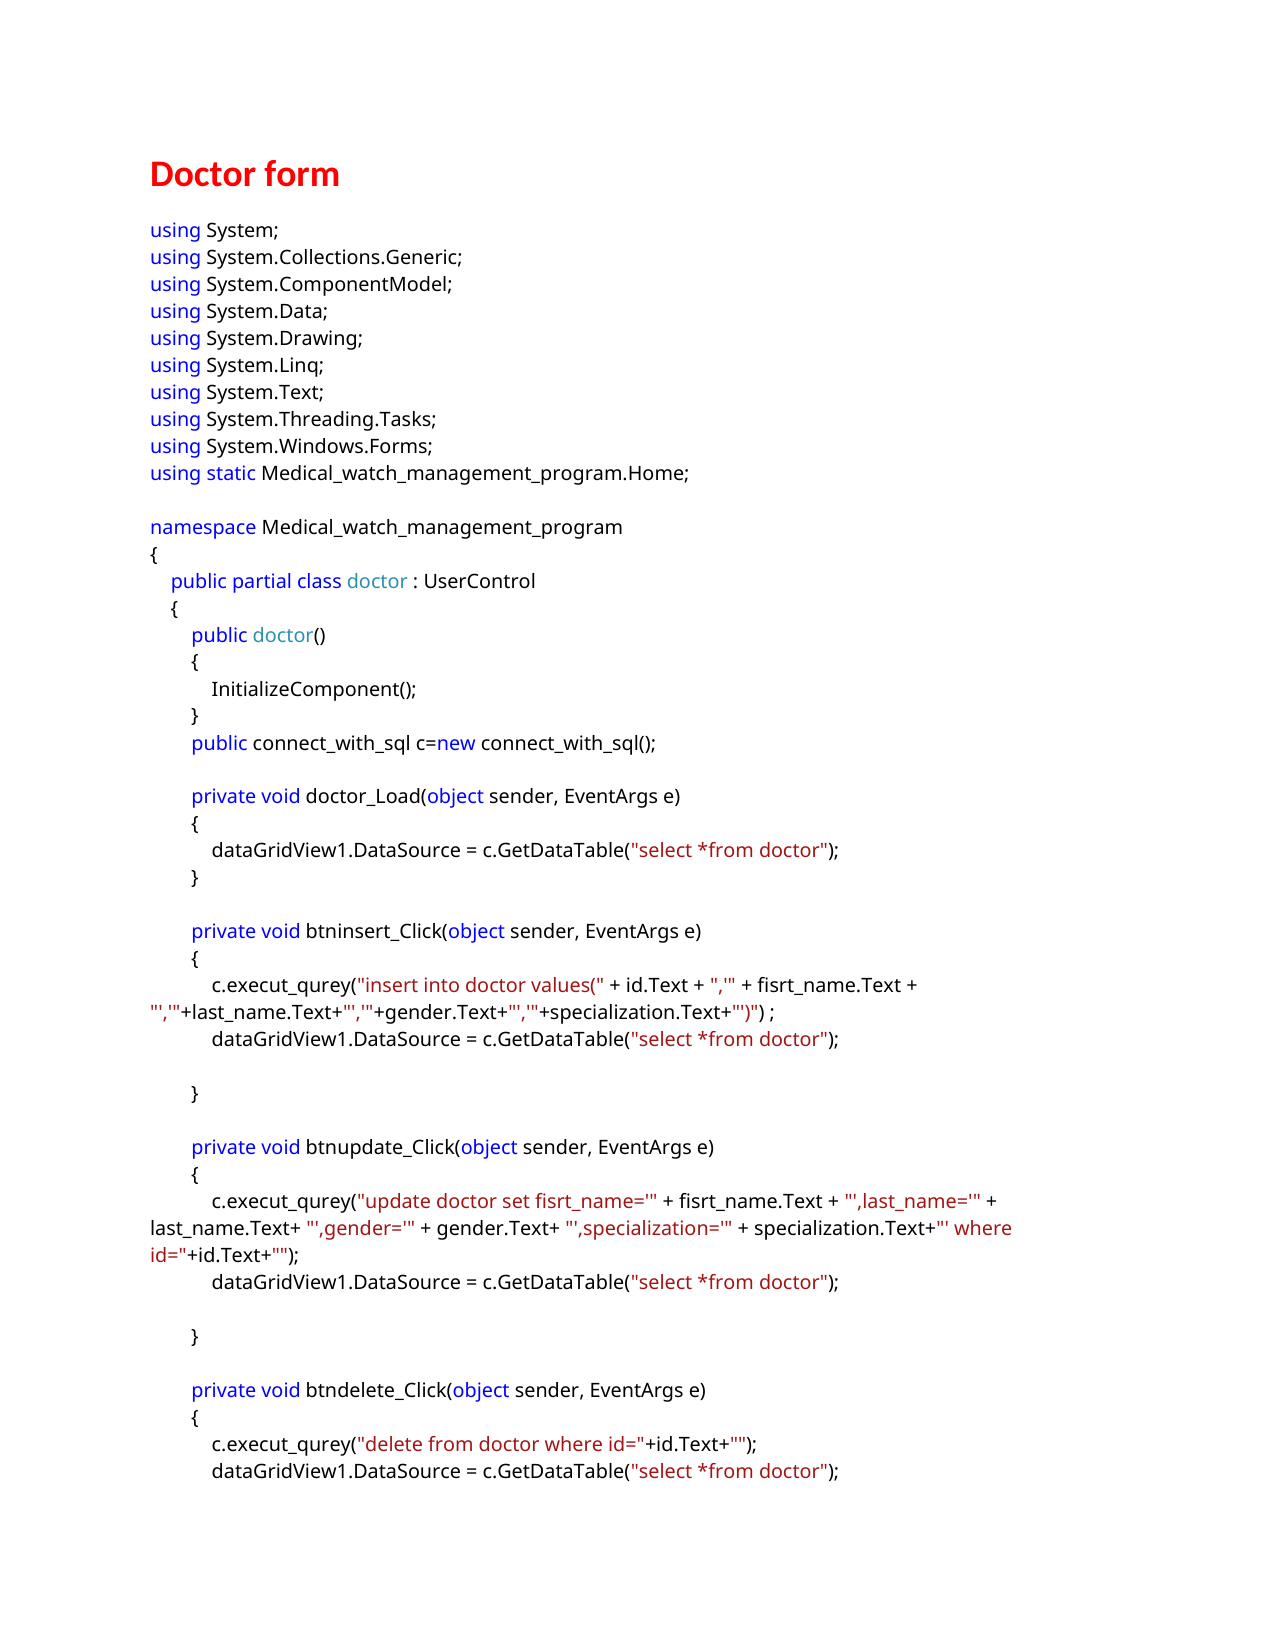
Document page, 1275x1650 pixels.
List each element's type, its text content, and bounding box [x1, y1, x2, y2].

text using System.Collections.Generic; [150, 243, 1125, 270]
text private void btndelete_Click(object sender, EventArgs e) [150, 1376, 1125, 1403]
text namespace Medical_watch_management_program [150, 513, 1125, 540]
text dataGridView1.DataSource = c.GetDataTable("select *from doctor"); [150, 1457, 1125, 1484]
text using System; [150, 216, 1125, 243]
text using System.Threading.Tasks; [150, 405, 1125, 432]
text c.execut_qurey("insert into doctor values(" + id.Text + ",'" + fisrt_name.Text + "','"+last_name.Text+"','"+gender.Text+"','"+specialization.Text+"')") ; [150, 972, 1125, 1026]
text public partial class doctor : UserControl [150, 567, 1125, 594]
text using System.Drawing; [150, 324, 1125, 351]
text public connect_with_sql c=new connect_with_sql(); [150, 729, 1125, 756]
text } [150, 864, 1125, 891]
text dataGridView1.DataSource = c.GetDataTable("select *from doctor"); [150, 1026, 1125, 1052]
text using static Medical_watch_management_program.Home; [150, 459, 1125, 486]
text } [150, 1079, 1125, 1106]
text using System.Windows.Forms; [150, 432, 1125, 459]
text private void doctor_Load(object sender, EventArgs e) [150, 783, 1125, 810]
text { [150, 944, 1125, 972]
text dataGridView1.DataSource = c.GetDataTable("select *from doctor"); [150, 1268, 1125, 1295]
text dataGridView1.DataSource = c.GetDataTable("select *from doctor"); [150, 837, 1125, 864]
text private void btninsert_Click(object sender, EventArgs e) [150, 918, 1125, 944]
text { [150, 1160, 1125, 1187]
text private void btnupdate_Click(object sender, EventArgs e) [150, 1133, 1125, 1160]
text using System.ComponentModel; [150, 270, 1125, 297]
text public doctor() [150, 621, 1125, 648]
text c.execut_qurey("update doctor set fisrt_name='" + fisrt_name.Text + "',last_name='" + last_name.Text+ "',gender='" + gender.Text+ "',specialization='" + specialization.Text+"' where id="+id.Text+""); [150, 1187, 1125, 1268]
text { [150, 810, 1125, 837]
text Doctor form [150, 150, 1125, 196]
text InitializeComponent(); [150, 675, 1125, 702]
text { [150, 540, 1125, 567]
text } [150, 702, 1125, 729]
text using System.Text; [150, 378, 1125, 405]
text { [150, 594, 1125, 621]
text c.execut_qurey("delete from doctor where id="+id.Text+""); [150, 1430, 1125, 1457]
text { [150, 1403, 1125, 1430]
text using System.Data; [150, 297, 1125, 324]
text { [150, 648, 1125, 675]
text } [150, 1322, 1125, 1349]
text using System.Linq; [150, 351, 1125, 378]
